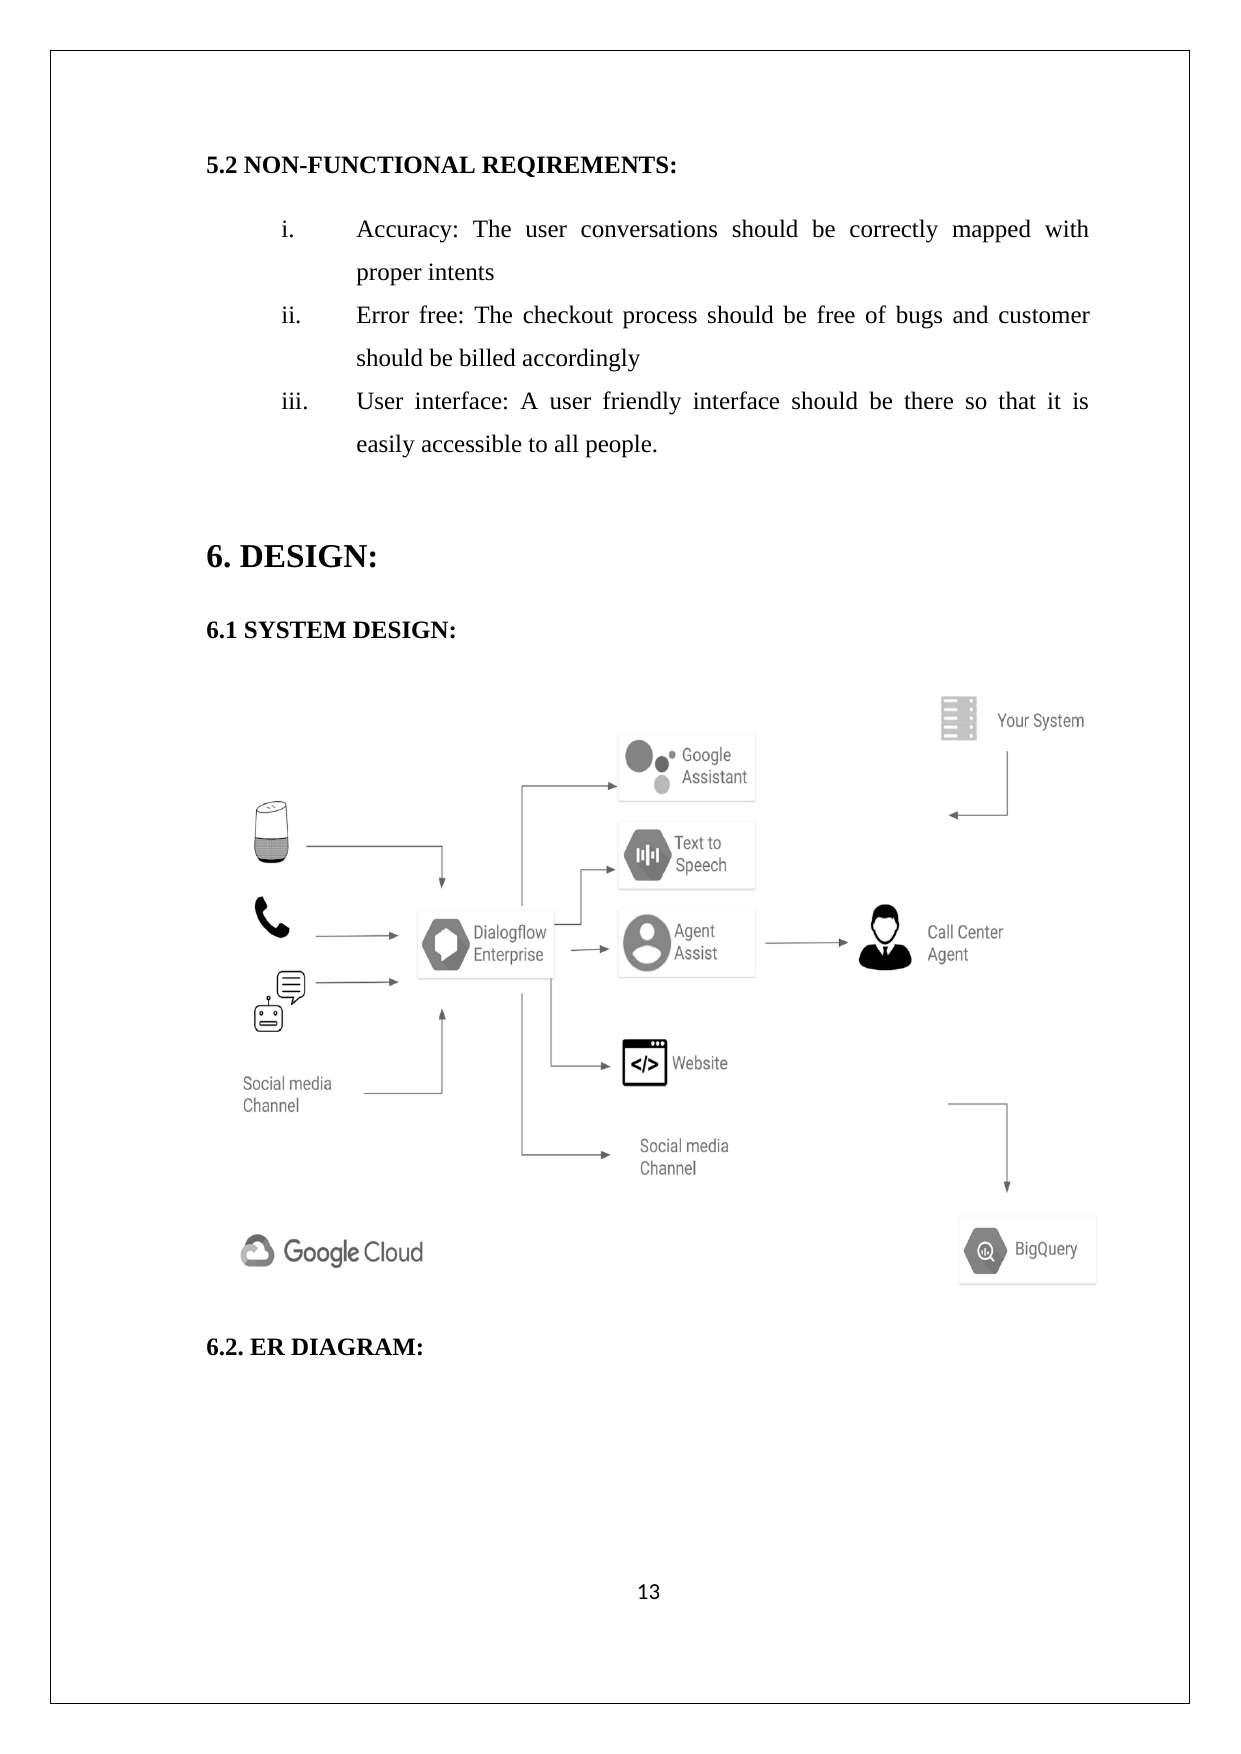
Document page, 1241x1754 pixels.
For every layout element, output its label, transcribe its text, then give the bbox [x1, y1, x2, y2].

list User interface: A user friendly interface should be there so that it is easily accessible to all people. [281, 386, 1090, 458]
text 6. DESIGN: [206, 537, 1090, 575]
text 6.1 SYSTEM DESIGN: [206, 615, 1090, 644]
text 6.2. ER DIAGRAM: [206, 1332, 1090, 1361]
list Accuracy: The user conversations should be correctly mapped with proper intents [281, 214, 1090, 286]
text 5.2 NON-FUNCTIONAL REQIREMENTS: [206, 150, 1090, 179]
list Error free: The checkout process should be free of bugs and customer should be billed accordingly [281, 300, 1090, 372]
